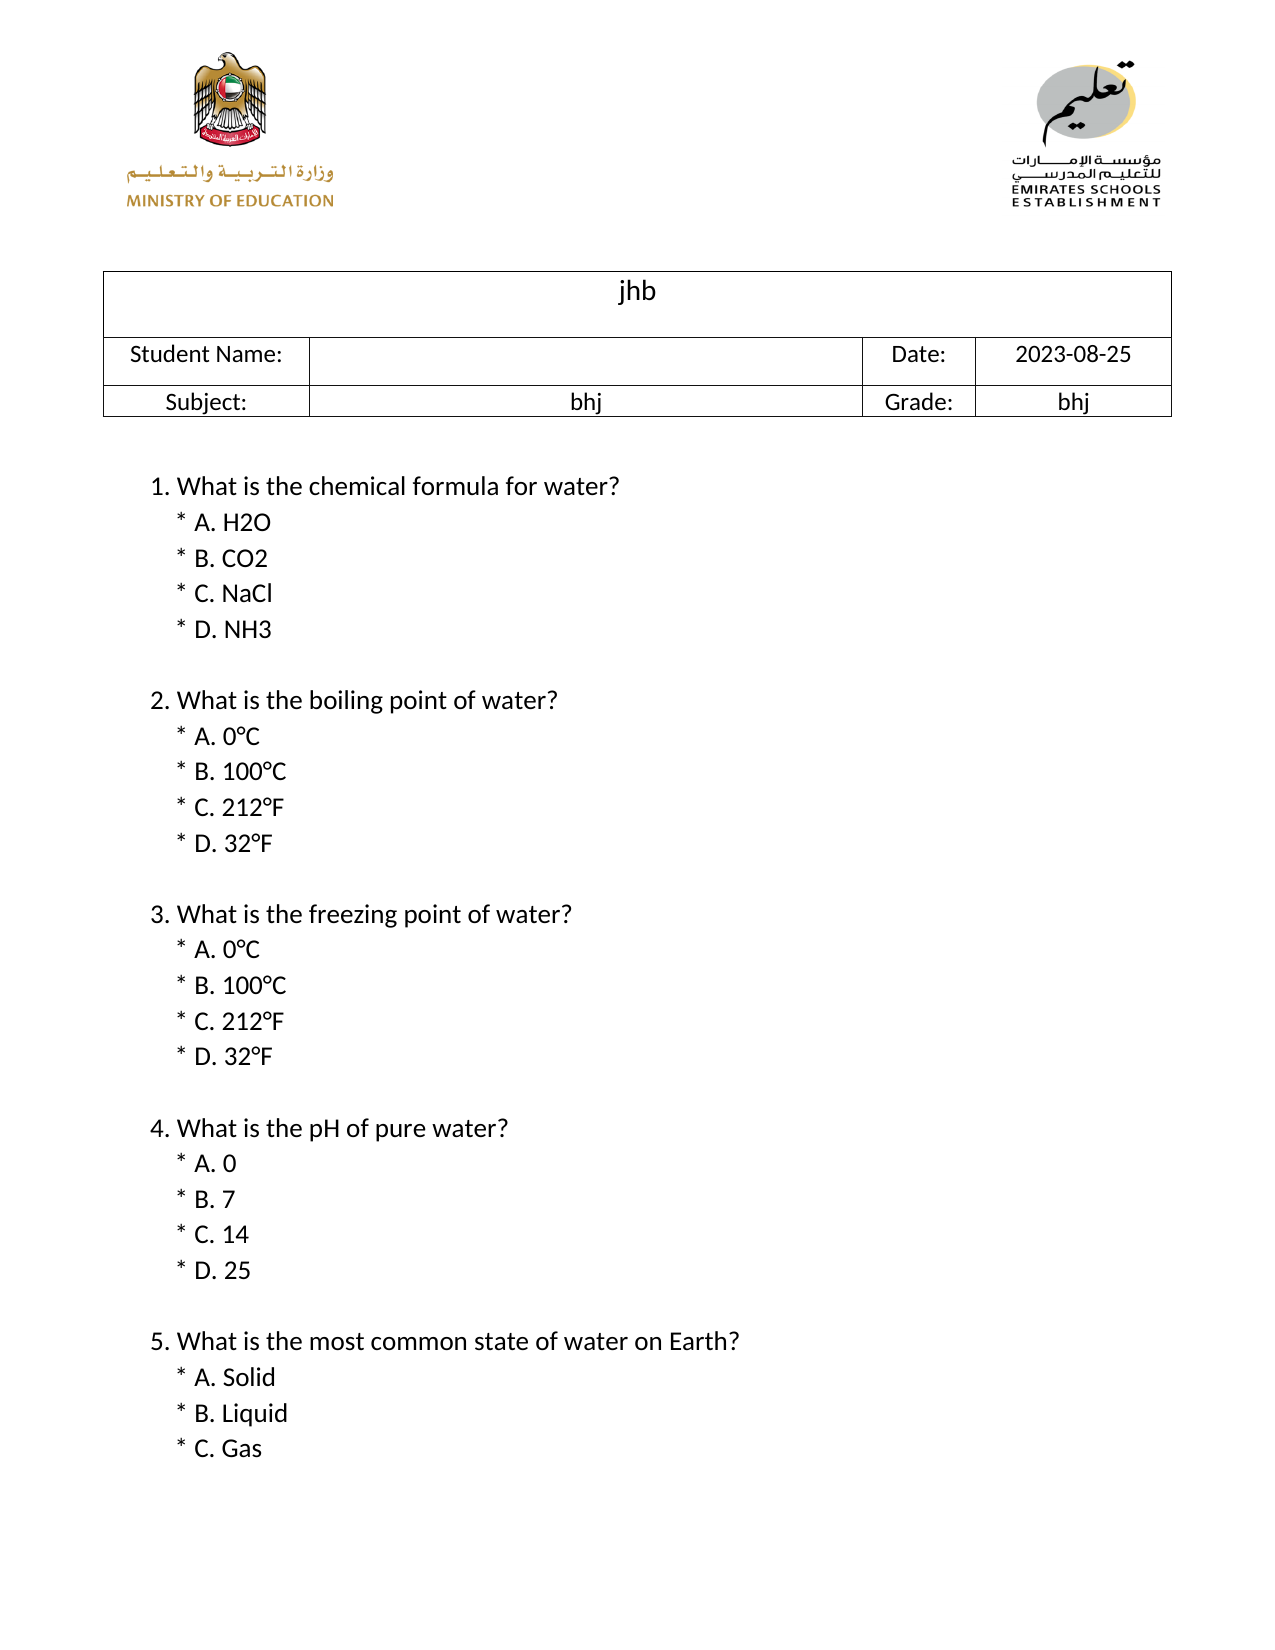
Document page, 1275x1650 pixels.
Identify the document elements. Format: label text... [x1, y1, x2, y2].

table_cell Grade: [863, 386, 975, 416]
table_cell [310, 338, 862, 385]
table_cell Subject: [104, 386, 309, 416]
table_cell Student Name: [104, 338, 309, 385]
picture [110, 46, 335, 207]
table_cell bhj [310, 386, 862, 416]
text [150, 469, 1125, 1464]
table_cell bhj [976, 386, 1171, 416]
table_header jhb [104, 272, 1171, 337]
table_cell Date: [863, 338, 975, 385]
picture [1002, 50, 1165, 216]
table_cell 2023-08-25 [976, 338, 1171, 385]
